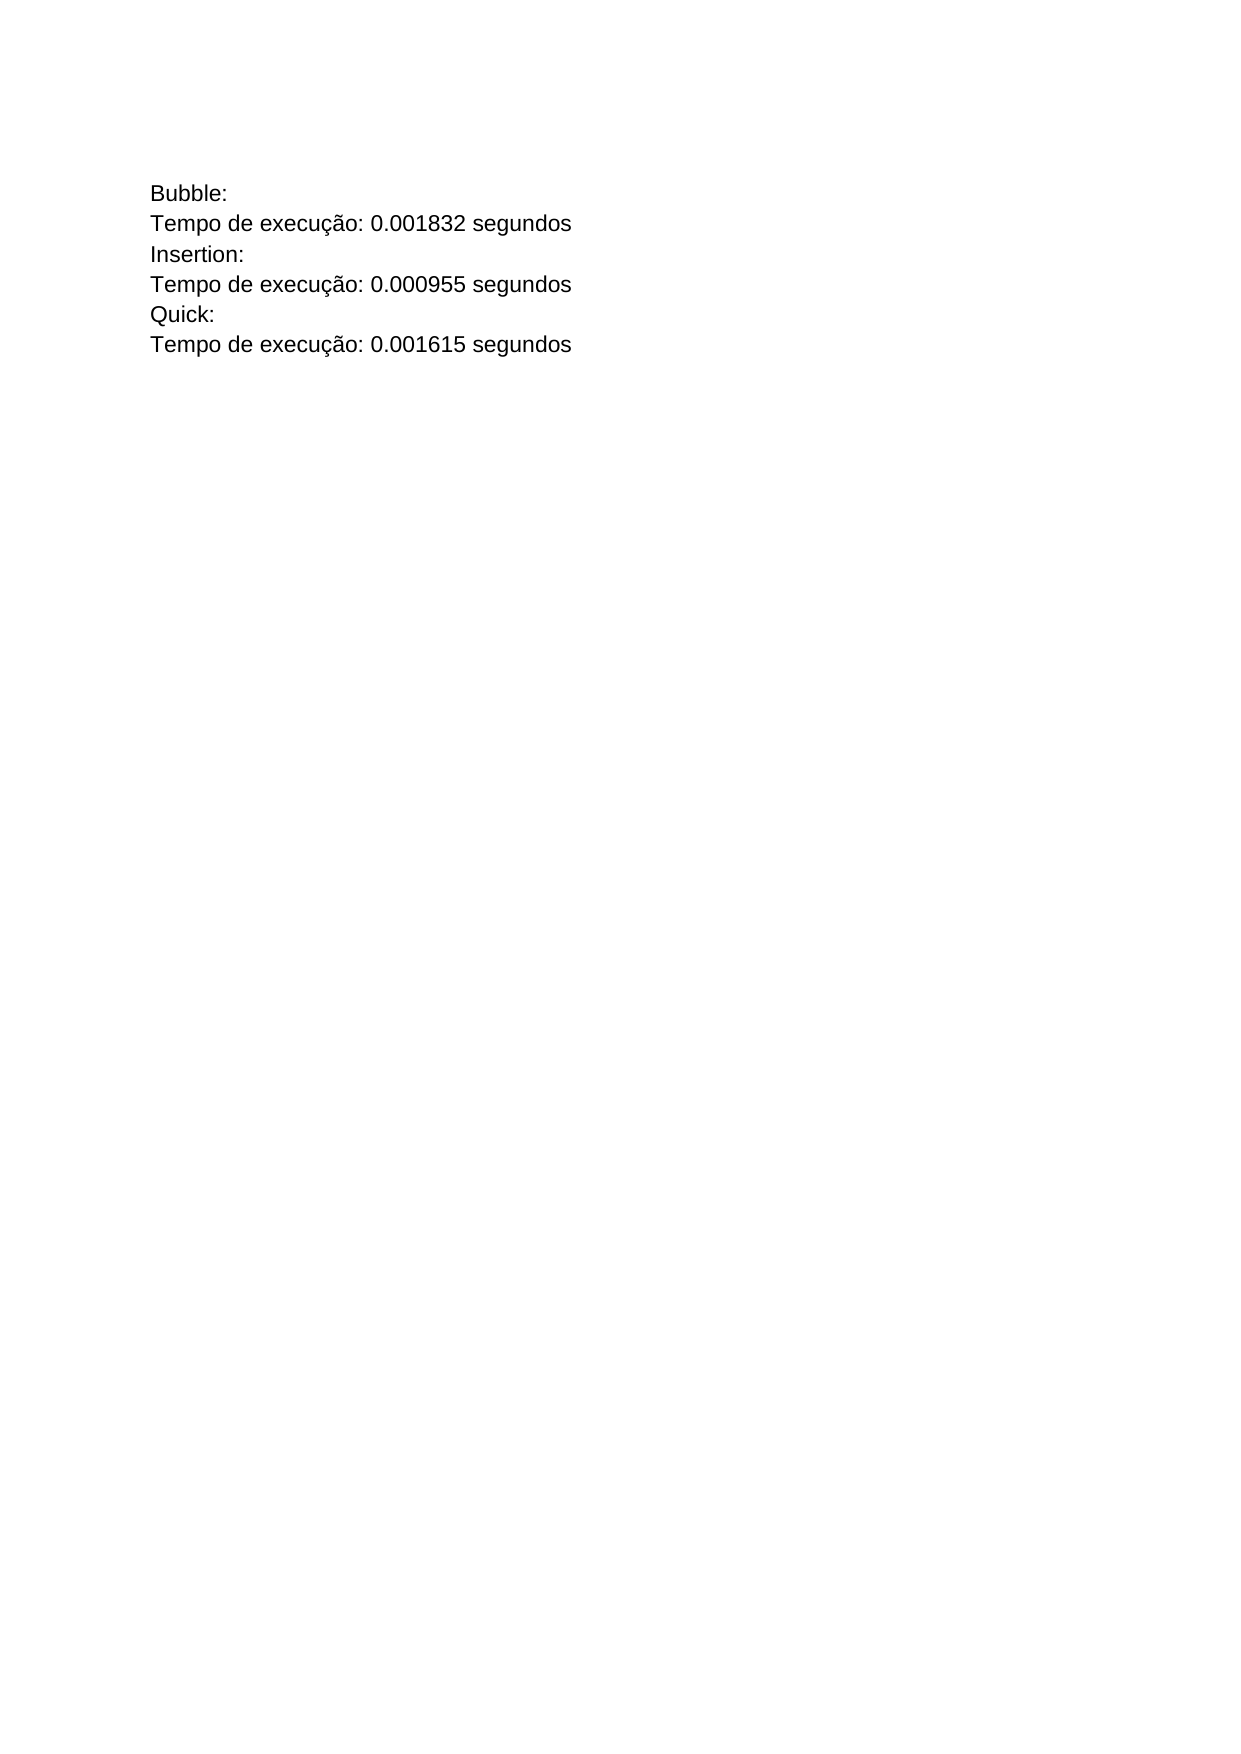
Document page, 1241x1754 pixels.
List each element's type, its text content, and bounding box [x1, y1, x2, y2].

text Tempo de execução: 0.001832 segundos [150, 210, 1090, 237]
text Quick: [150, 301, 1090, 327]
text Bubble: [150, 180, 1090, 207]
text Insertion: [150, 241, 1090, 267]
text Tempo de execução: 0.000955 segundos [150, 271, 1090, 297]
text Tempo de execução: 0.001615 segundos [150, 331, 1090, 358]
